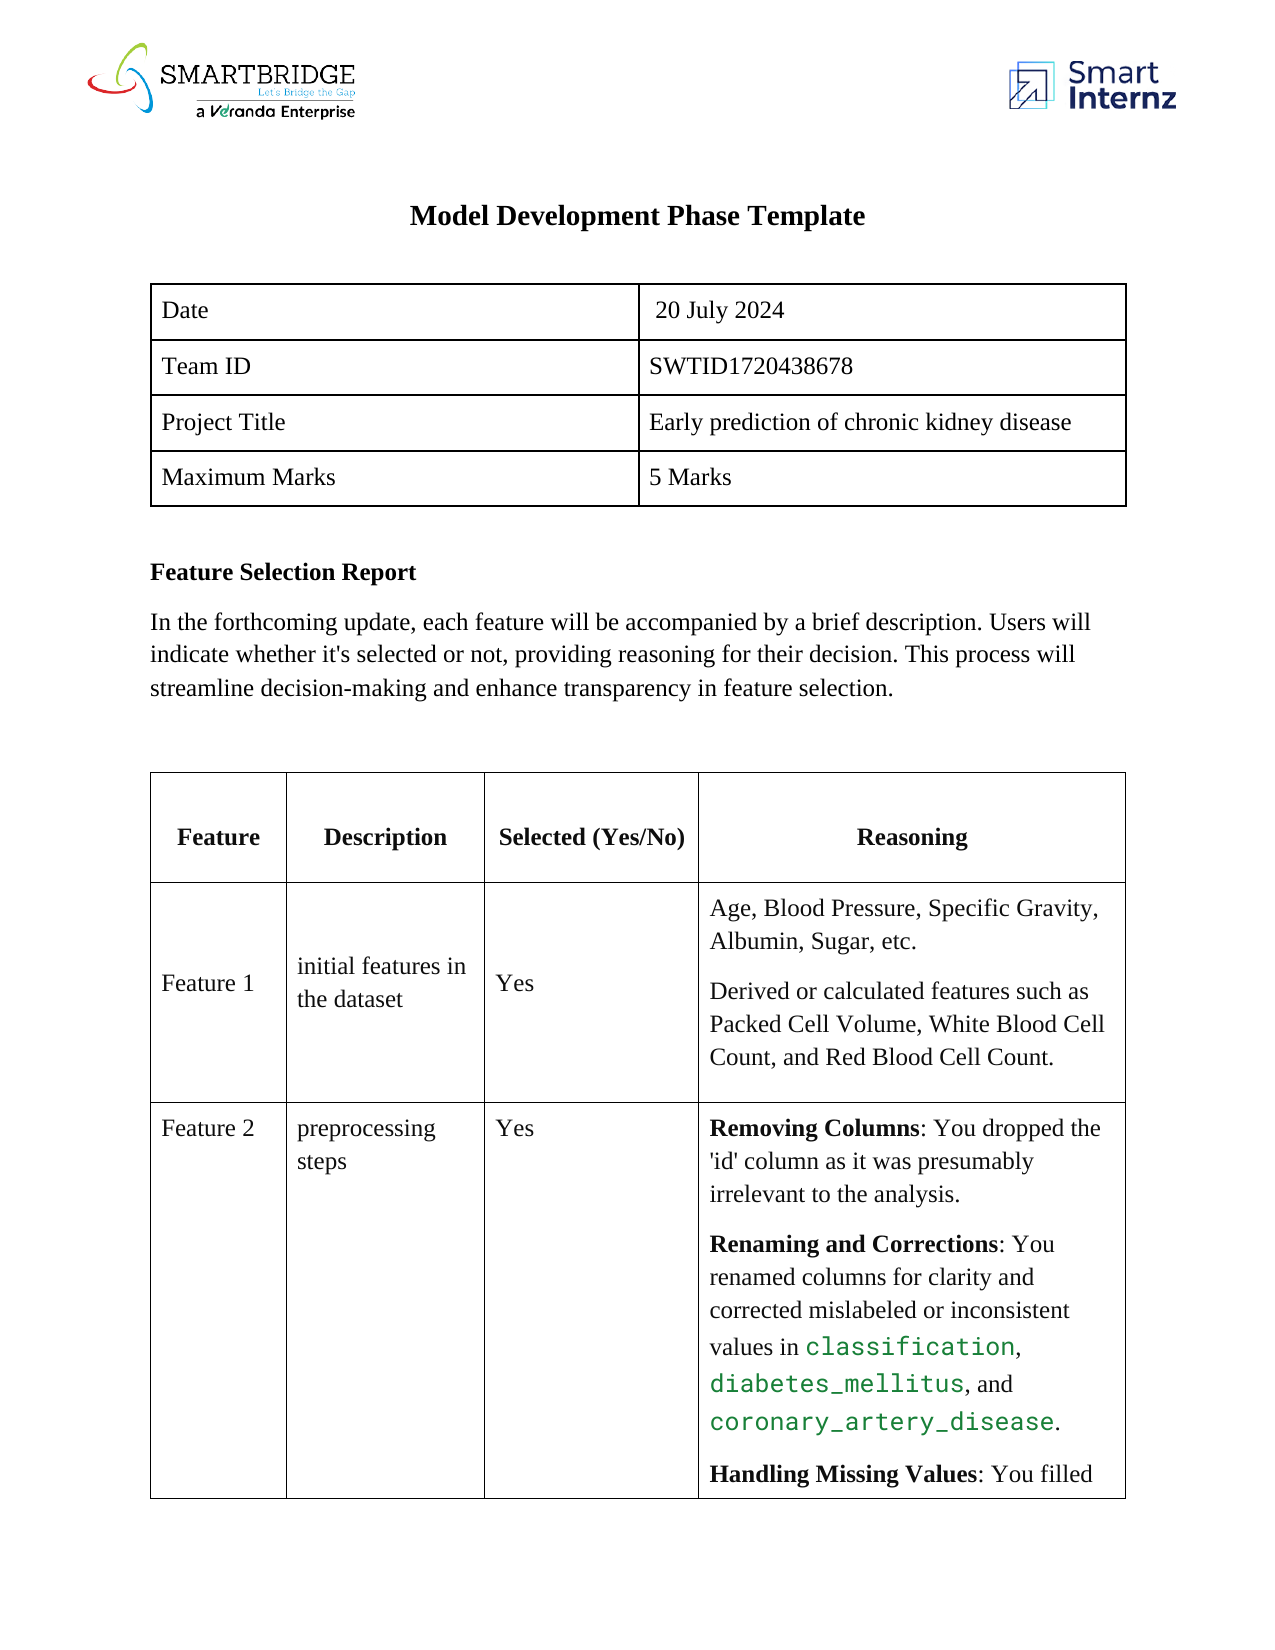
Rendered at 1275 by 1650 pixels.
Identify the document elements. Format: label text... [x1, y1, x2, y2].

table_cell Yes [485, 1103, 698, 1498]
picture [1004, 61, 1181, 109]
table_header Date [152, 285, 638, 338]
table_header Reasoning [699, 773, 1125, 882]
picture [73, 20, 370, 142]
text Feature Selection Report [150, 557, 1125, 586]
table_cell initial features in the dataset [287, 883, 484, 1102]
table_cell Maximum Marks [152, 452, 638, 505]
table_cell Project Title [152, 396, 638, 449]
table_cell SWTID1720438678 [640, 341, 1125, 394]
table_header Selected (Yes/No) [485, 773, 698, 882]
table_cell Age, Blood Pressure, Specific Gravity, Albumin, Sugar, etc. Derived or calculated features such as Packed Cell Volume, White Blood Cell Count, and Red Blood Cell Count. [699, 883, 1125, 1102]
table_cell Yes [485, 883, 698, 1102]
table_header Description [287, 773, 484, 882]
table_header 20 July 2024 [640, 285, 1125, 338]
table_cell Feature 2 [151, 1103, 286, 1498]
table_header Feature [151, 773, 286, 882]
table_cell preprocessing steps [287, 1103, 484, 1498]
table_cell 5 Marks [640, 452, 1125, 505]
table_cell Early prediction of chronic kidney disease [640, 396, 1125, 449]
table_cell Feature 1 [151, 883, 286, 1102]
text Model Development Phase Template [150, 198, 1125, 231]
table_cell Team ID [152, 341, 638, 394]
text In the forthcoming update, each feature will be accompanied by a brief description. Users will indicate whether it's selected or not, providing reasoning for their decision. This process will streamline decision-making and enhance transparency in feature selection. [150, 607, 1125, 701]
